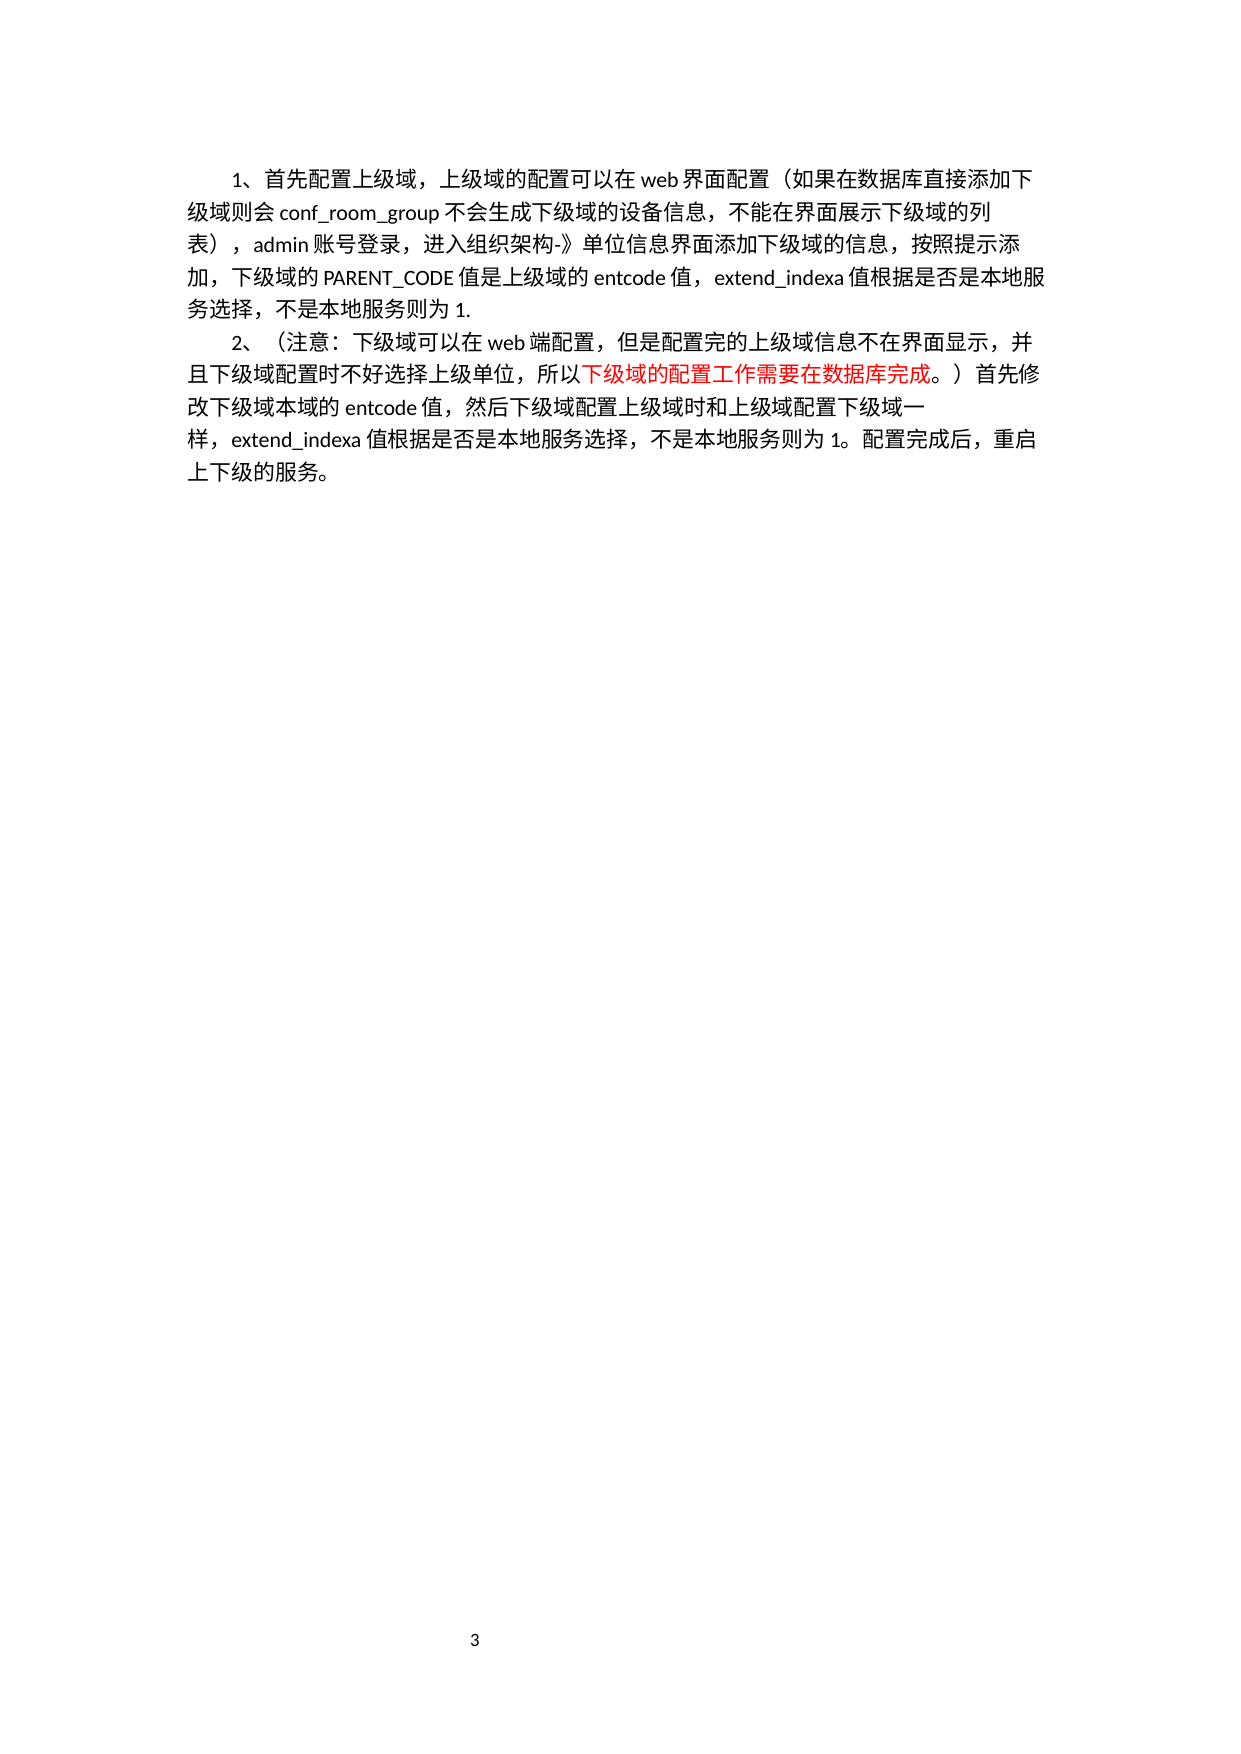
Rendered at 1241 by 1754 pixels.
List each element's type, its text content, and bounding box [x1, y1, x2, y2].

text 1、首先配置上级域，上级域的配置可以在web界面配置（如果在数据库直接添加下级域则会conf_room_group不会生成下级域的设备信息，不能在界面展示下级域的列表），admin账号登录，进入组织架构-》单位信息界面添加下级域的信息，按照提示添加，下级域的PARENT_CODE值是上级域的entcode值，extend_indexa值根据是否是本地服务选择，不是本地服务则为1. [187, 162, 1053, 324]
text 2、（注意：下级域可以在web端配置，但是配置完的上级域信息不在界面显示，并且下级域配置时不好选择上级单位，所以下级域的配置工作需要在数据库完成。）首先修改下级域本域的entcode值，然后下级域配置上级域时和上级域配置下级域一样，extend_indexa值根据是否是本地服务选择，不是本地服务则为1。配置完成后，重启上下级的服务。 [187, 324, 1053, 487]
